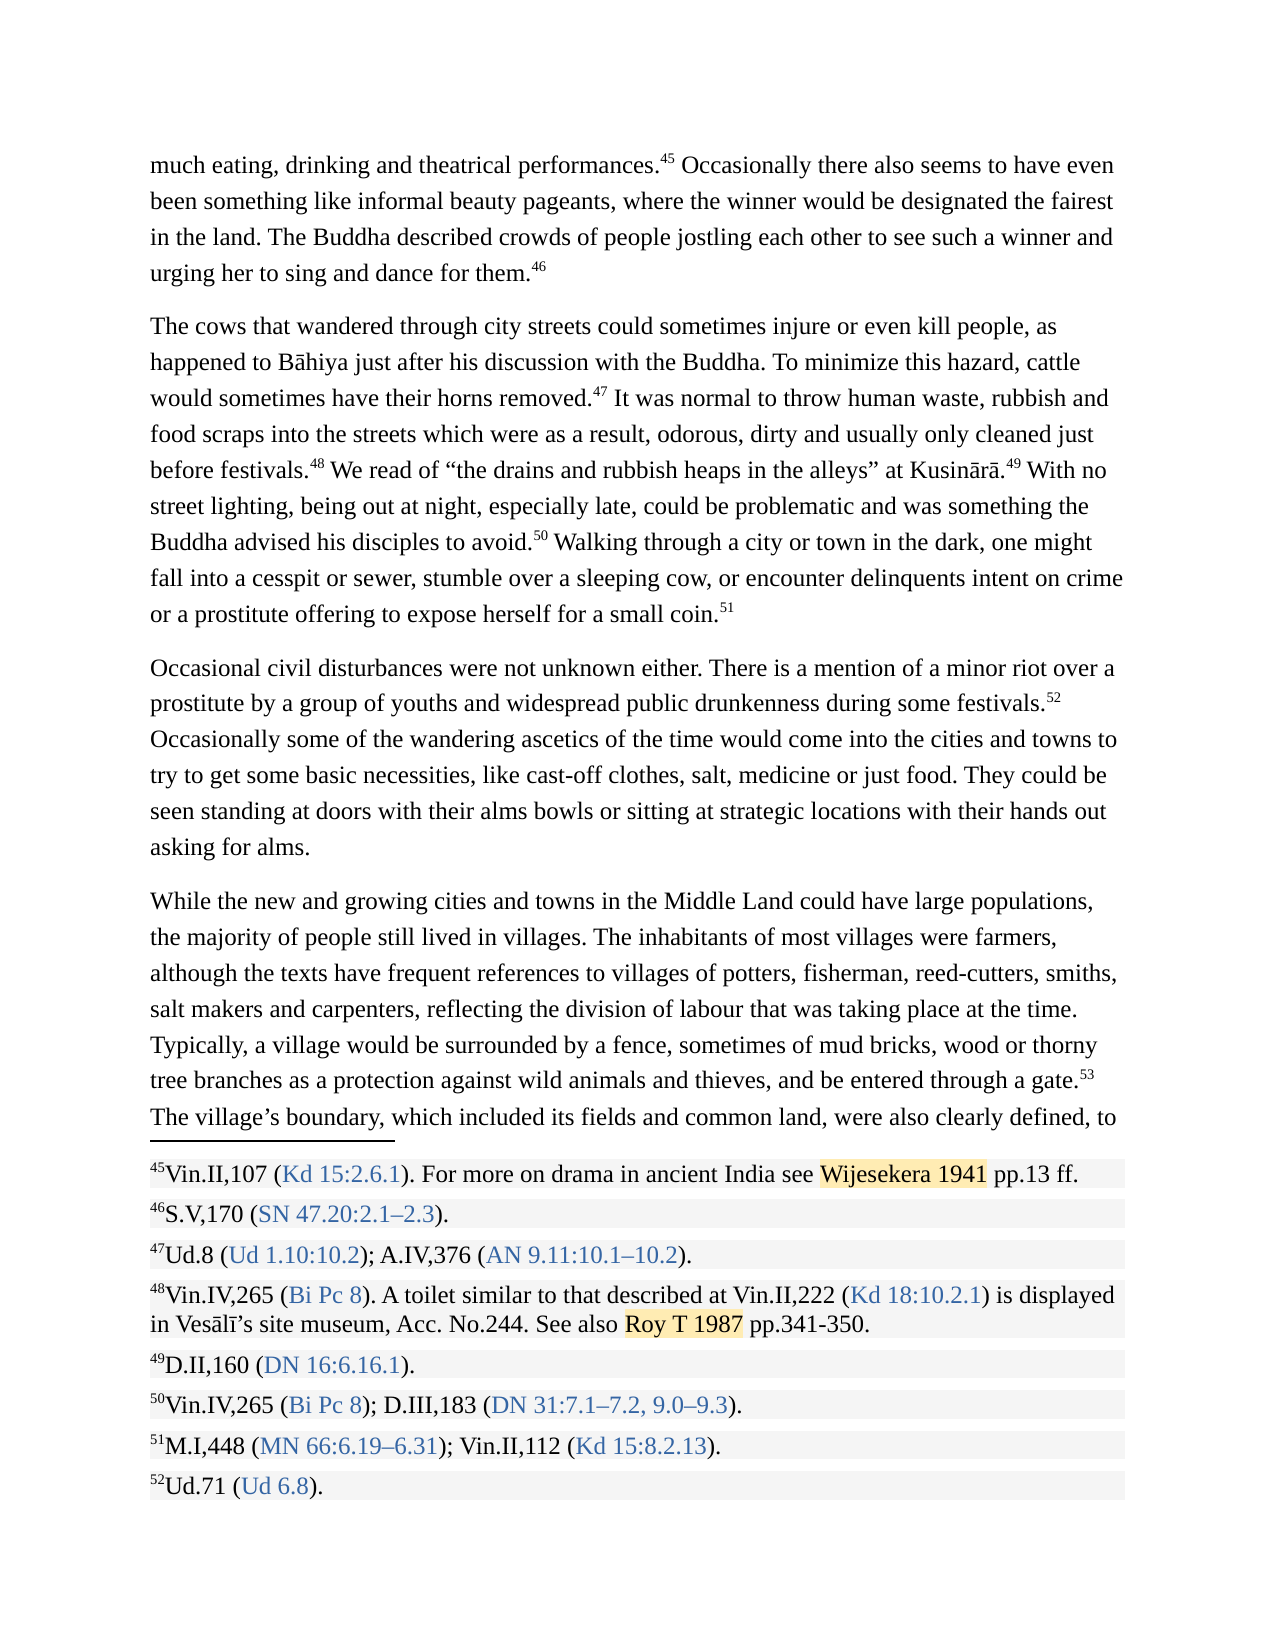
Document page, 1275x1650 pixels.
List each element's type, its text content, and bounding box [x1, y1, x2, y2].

text While the new and growing cities and towns in the Middle Land could have large populations, the majority of people still lived in villages. The inhabitants of most villages were farmers, although the texts have frequent references to villages of potters, fisherman, reed-cutters, smiths, salt makers and carpenters, reflecting the division of labour that was taking place at the time. Typically, a village would be surrounded by a fence, sometimes of mud bricks, wood or thorny tree branches as a protection against wild animals and thieves, and be entered through a gate. The village’s boundary, which included its fields and common land, were also clearly defined, to avoid conflicts with neighbouring villages and for taxation purposes. The repetition and drudgery of the farmer’s life was described by the Buddha’s cousin Anuruddha like this: “Having brought in the crop, exactly the same thing has to be done the next year and exactly the same the year after that. The work never ends; there is no end in sight to it.” [150, 886, 1125, 1130]
text The cows that wandered through city streets could sometimes injure or even kill people, as happened to Bāhiya just after his discussion with the Buddha. To minimize this hazard, cattle would sometimes have their horns removed. It was normal to throw human waste, rubbish and food scraps into the streets which were as a result, odorous, dirty and usually only cleaned just before festivals. We read of “the drains and rubbish heaps in the alleys” at Kusinārā. With no street lighting, being out at night, especially late, could be problematic and was something the Buddha advised his disciples to avoid. Walking through a city or town in the dark, one might fall into a cesspit or sewer, stumble over a sleeping cow, or encounter delinquents intent on crime or a prostitute offering to expose herself for a small coin. [150, 311, 1125, 628]
text Occasional civil disturbances were not unknown either. There is a mention of a minor riot over a prostitute by a group of youths and widespread public drunkenness during some festivals. Occasionally some of the wandering ascetics of the time would come into the cities and towns to try to get some basic necessities, like cast-off clothes, salt, medicine or just food. They could be seen standing at doors with their alms bowls or sitting at strategic locations with their hands out asking for alms. [150, 653, 1125, 861]
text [150, 150, 1125, 287]
